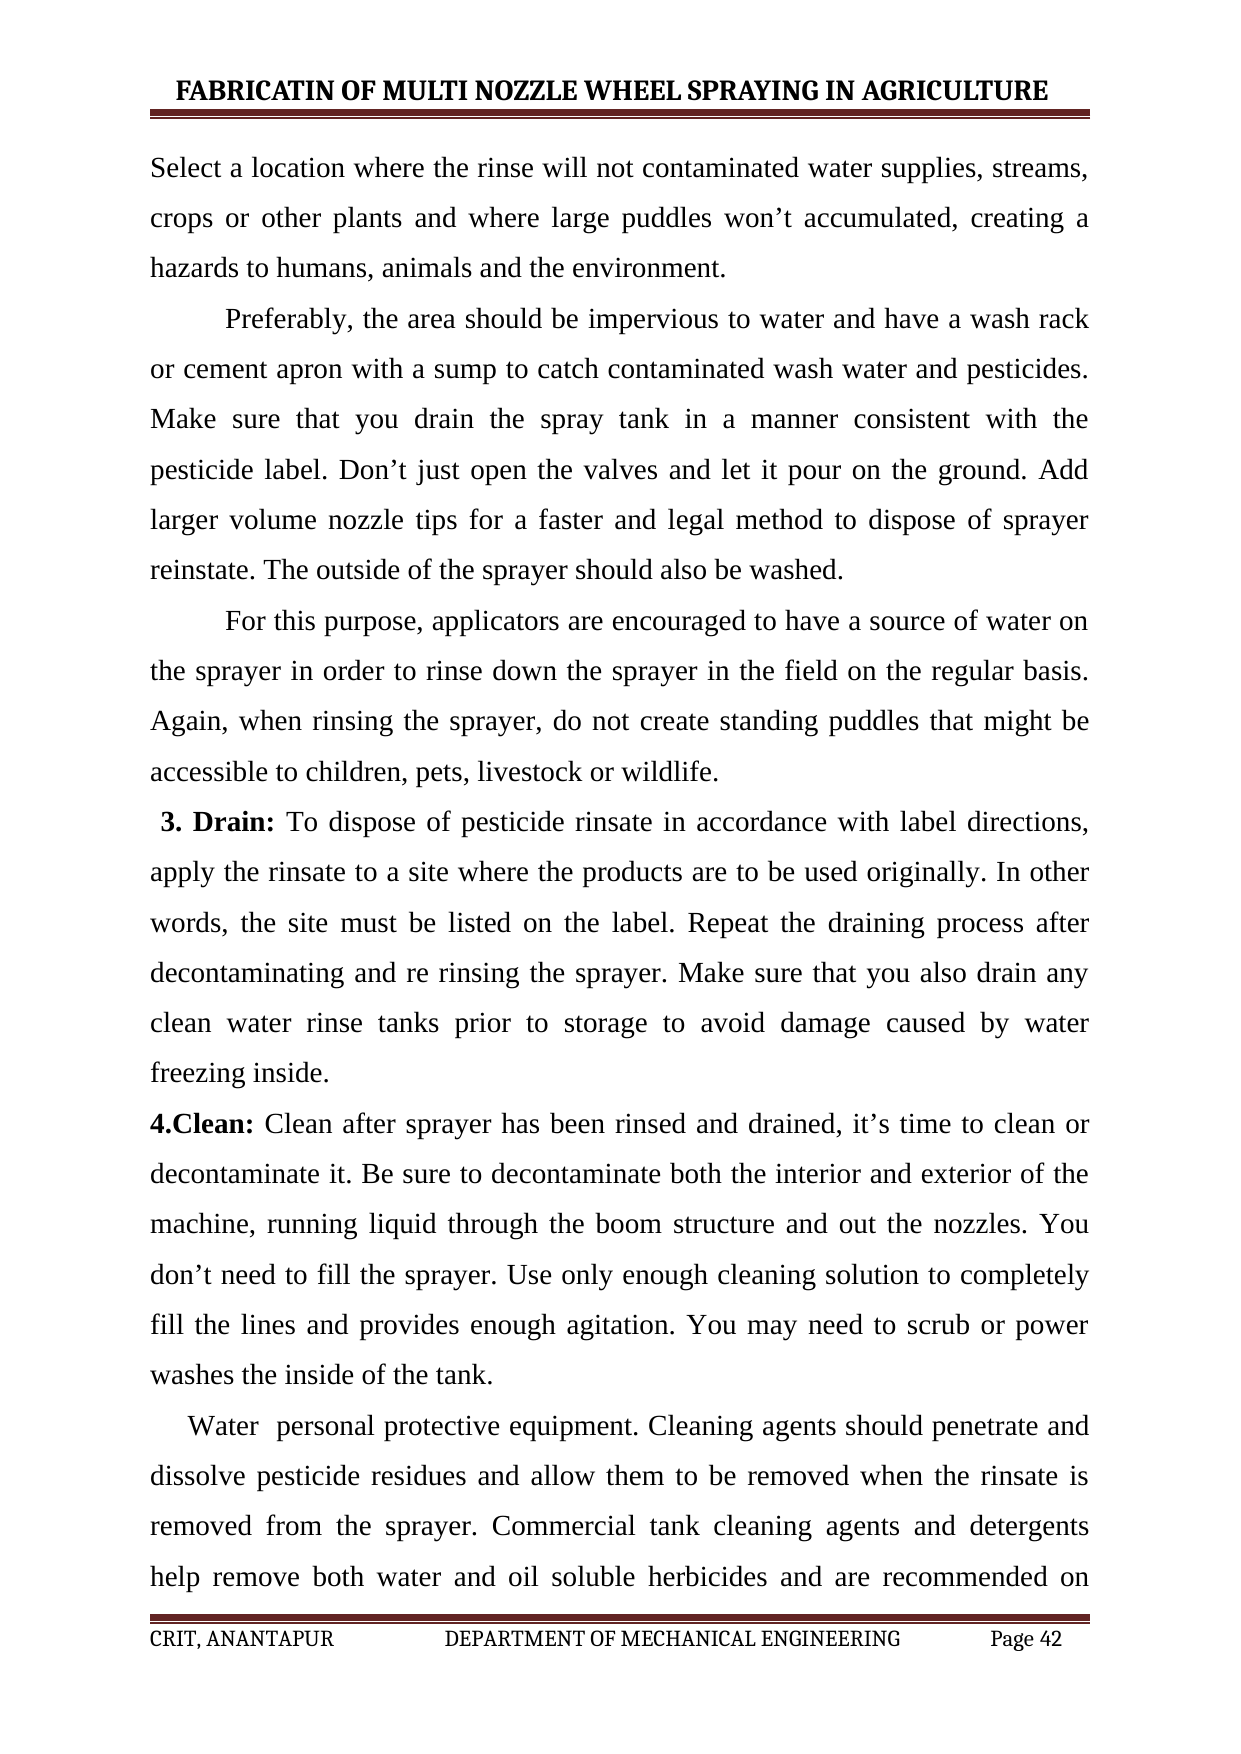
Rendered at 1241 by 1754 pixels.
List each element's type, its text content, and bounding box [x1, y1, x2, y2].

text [150, 150, 1090, 284]
text Preferably, the area should be impervious to water and have a wash rack or cement apron with a sump to catch contaminated wash water and pesticides. Make sure that you drain the spray tank in a manner consistent with the pesticide label. Don’t just open the valves and let it pour on the ground. Add larger volume nozzle tips for a faster and legal method to dispose of sprayer reinstate. The outside of the sprayer should also be washed. [150, 301, 1090, 586]
text 4.Clean: Clean after sprayer has been rinsed and drained, it’s time to clean or decontaminate it. Be sure to decontaminate both the interior and exterior of the machine, running liquid through the boom structure and out the nozzles. You don’t need to fill the sprayer. Use only enough cleaning solution to completely fill the lines and provides enough agitation. You may need to scrub or power washes the inside of the tank. [150, 1106, 1090, 1391]
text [150, 1408, 1090, 1592]
text 3. Drain: To dispose of pesticide rinsate in accordance with label directions, apply the rinsate to a site where the products are to be used originally. In other words, the site must be listed on the label. Repeat the draining process after decontaminating and re rinsing the sprayer. Make sure that you also drain any clean water rinse tanks prior to storage to avoid damage caused by water freezing inside. [150, 804, 1090, 1089]
text For this purpose, applicators are encouraged to have a source of water on the sprayer in order to rinse down the sprayer in the field on the regular basis. Again, when rinsing the sprayer, do not create standing puddles that might be accessible to children, pets, livestock or wildlife. [150, 603, 1090, 787]
